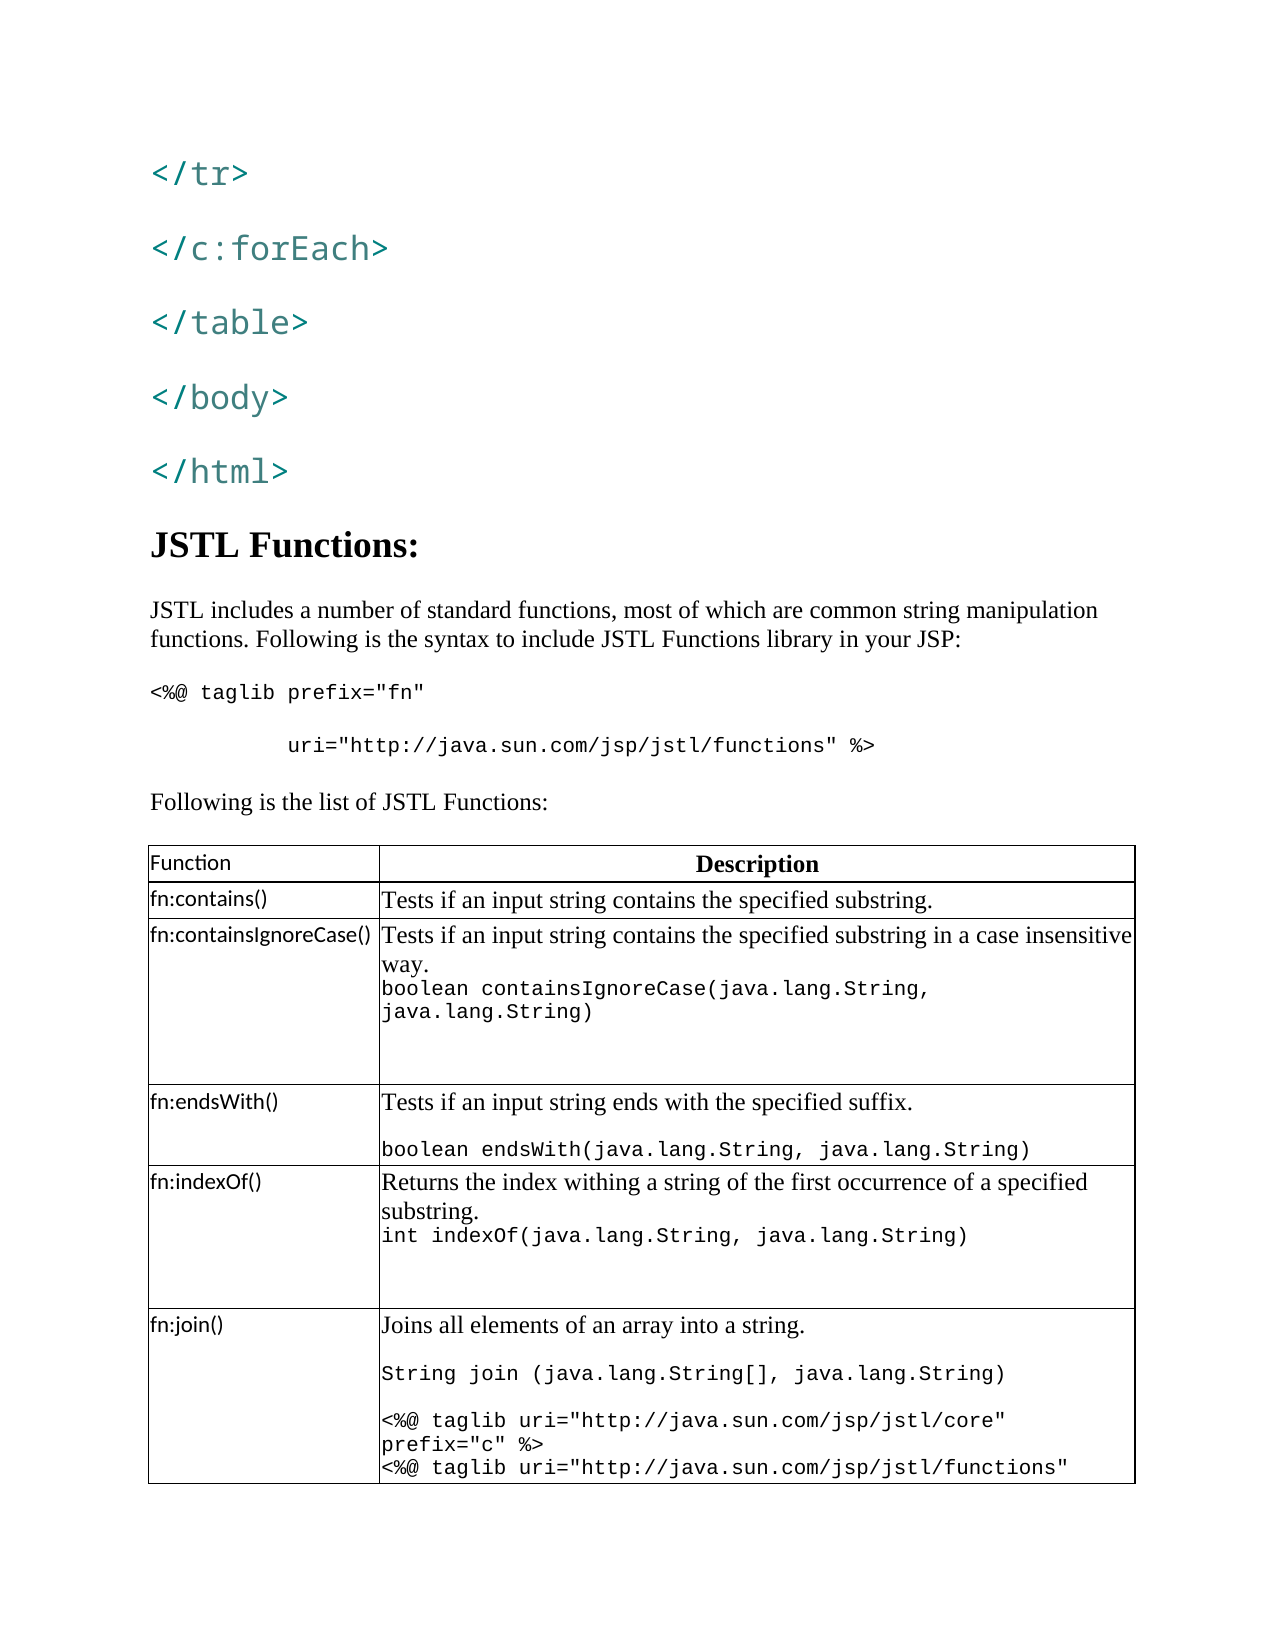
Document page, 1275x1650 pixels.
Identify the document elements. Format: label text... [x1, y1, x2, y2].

table_cell fn:endsWith() [149, 1085, 379, 1164]
table_cell Tests if an input string contains the specified substring. [380, 883, 1134, 917]
text </body> [150, 374, 1125, 419]
table_cell fn:indexOf() [149, 1166, 379, 1308]
table_cell Returns the index withing a string of the first occurrence of a specified substring. int indexOf(java.lang.String, java.lang.String) [380, 1166, 1134, 1308]
text </c:forEach> [150, 224, 1125, 270]
text Following is the list of JSTL Functions: [150, 787, 1125, 816]
text <%@ taglib prefix="fn" [150, 682, 1125, 706]
table_header Function [149, 846, 379, 881]
text </table> [150, 299, 1125, 344]
table_cell fn:contains() [149, 883, 379, 917]
text </tr> [150, 150, 1125, 195]
text JSTL includes a number of standard functions, most of which are common string manipulation functions. Following is the syntax to include JSTL Functions library in your JSP: [150, 595, 1125, 653]
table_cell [380, 1309, 1134, 1483]
text JSTL Functions: [150, 523, 1125, 566]
text uri="http://java.sun.com/jsp/jstl/functions" %> [150, 735, 1125, 758]
table_header Description [380, 846, 1134, 881]
text </html> [150, 448, 1125, 494]
table_cell fn:join() [149, 1309, 379, 1483]
table_cell Tests if an input string contains the specified substring in a case insensitive way. boolean containsIgnoreCase(java.lang.String, java.lang.String) [380, 919, 1134, 1084]
table_cell Tests if an input string ends with the specified suffix. boolean endsWith(java.lang.String, java.lang.String) [380, 1085, 1134, 1164]
table_cell fn:containsIgnoreCase() [149, 919, 379, 1084]
